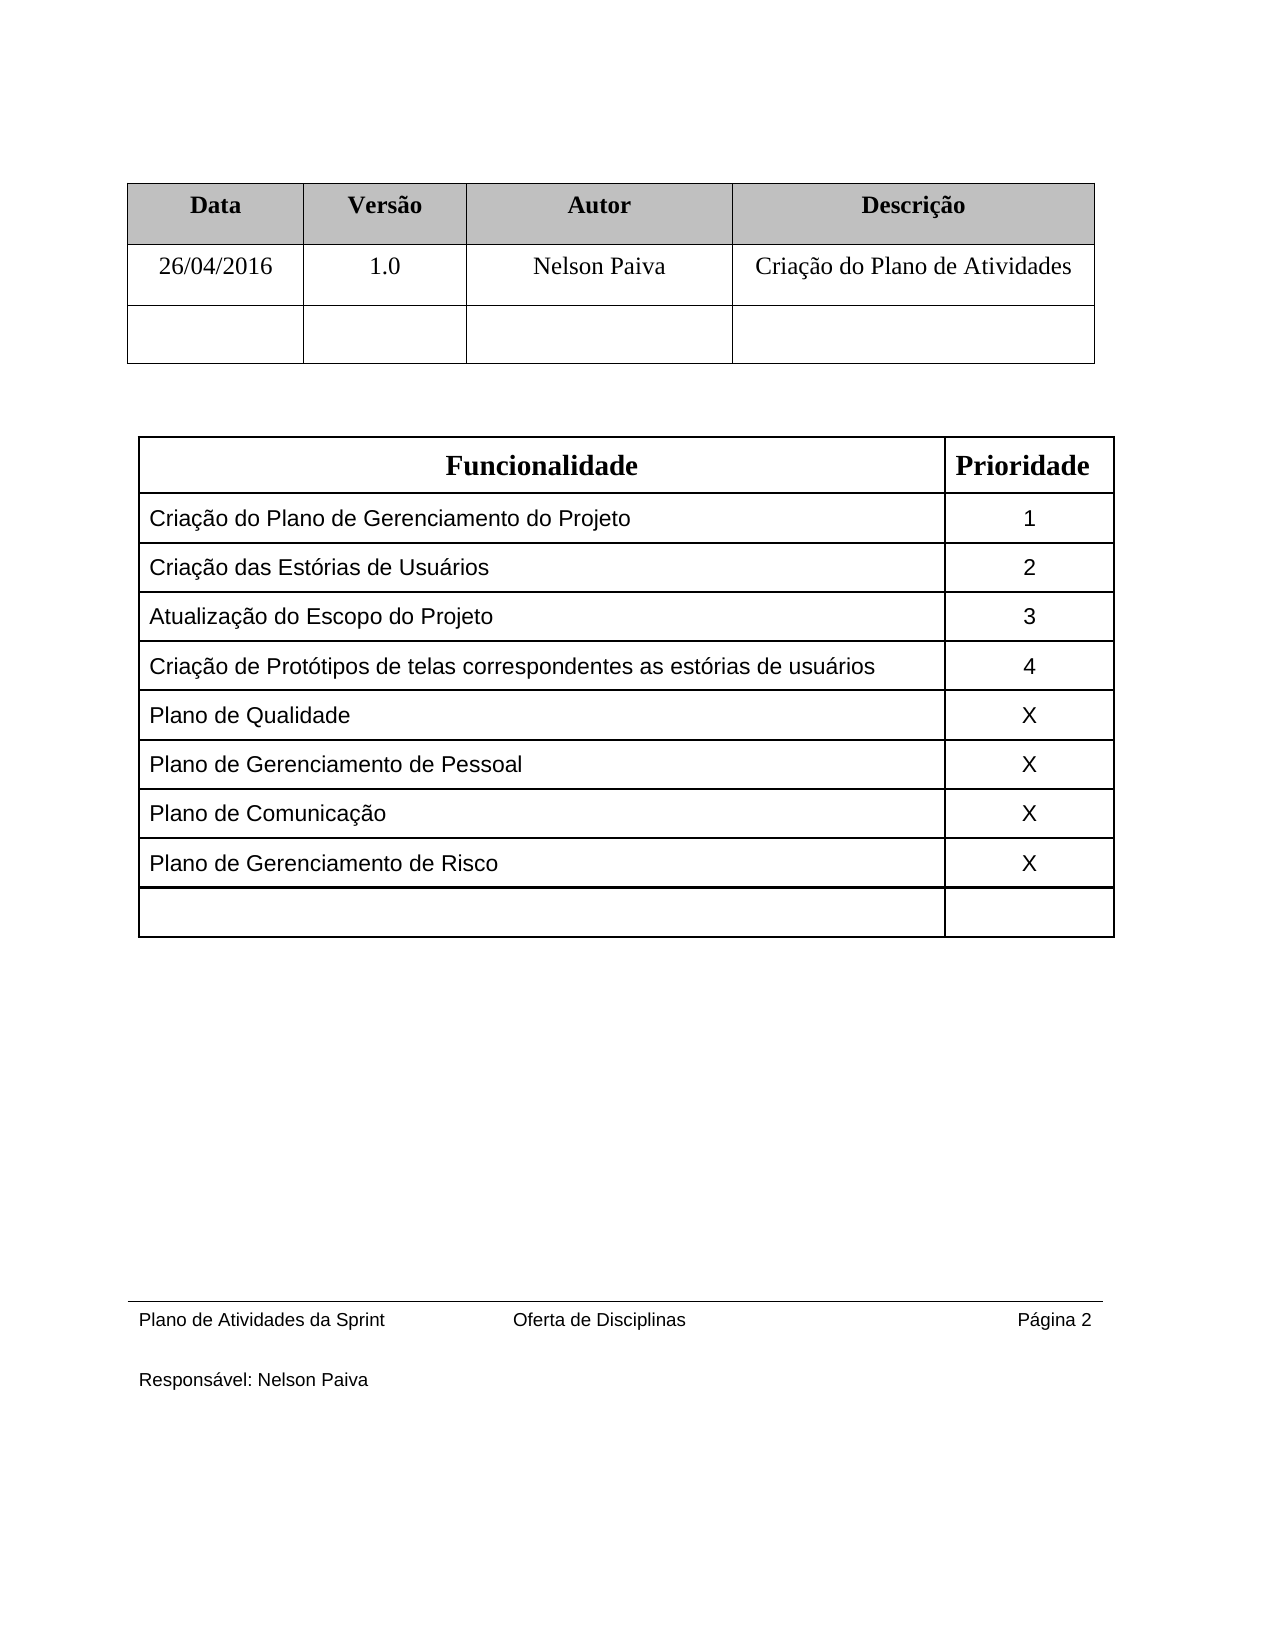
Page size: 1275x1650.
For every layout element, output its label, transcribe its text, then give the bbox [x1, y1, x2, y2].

table_cell [946, 889, 1113, 936]
table_header Funcionalidade [140, 438, 944, 492]
table_cell [304, 306, 466, 363]
table_cell Plano de Gerenciamento de Pessoal [140, 741, 944, 788]
table_cell Atualização do Escopo do Projeto [140, 593, 944, 640]
table_header Autor [467, 184, 732, 244]
table_cell Criação do Plano de Gerenciamento do Projeto [140, 494, 944, 542]
table_cell 4 [946, 642, 1113, 689]
table_cell [140, 889, 944, 936]
table_cell [733, 306, 1094, 363]
table_cell X [946, 839, 1113, 886]
table_cell X [946, 691, 1113, 739]
table_cell X [946, 790, 1113, 837]
table_cell [467, 306, 732, 363]
table_cell Plano de Gerenciamento de Risco [140, 839, 944, 886]
table_cell Criação das Estórias de Usuários [140, 544, 944, 591]
table_cell Criação do Plano de Atividades [733, 245, 1094, 305]
table_cell 26/04/2016 [128, 245, 303, 305]
table_cell X [946, 741, 1113, 788]
table_cell Criação de Protótipos de telas correspondentes as estórias de usuários [140, 642, 944, 689]
table_cell [128, 306, 303, 363]
table_header Versão [304, 184, 466, 244]
table_header Prioridade [946, 438, 1113, 492]
table_header Data [128, 184, 303, 244]
table_cell Plano de Comunicação [140, 790, 944, 837]
table_cell 1 [946, 494, 1113, 542]
table_cell 2 [946, 544, 1113, 591]
table_cell Plano de Qualidade [140, 691, 944, 739]
table_cell 3 [946, 593, 1113, 640]
table_cell 1.0 [304, 245, 466, 305]
table_header Descrição [733, 184, 1094, 244]
table_cell Nelson Paiva [467, 245, 732, 305]
